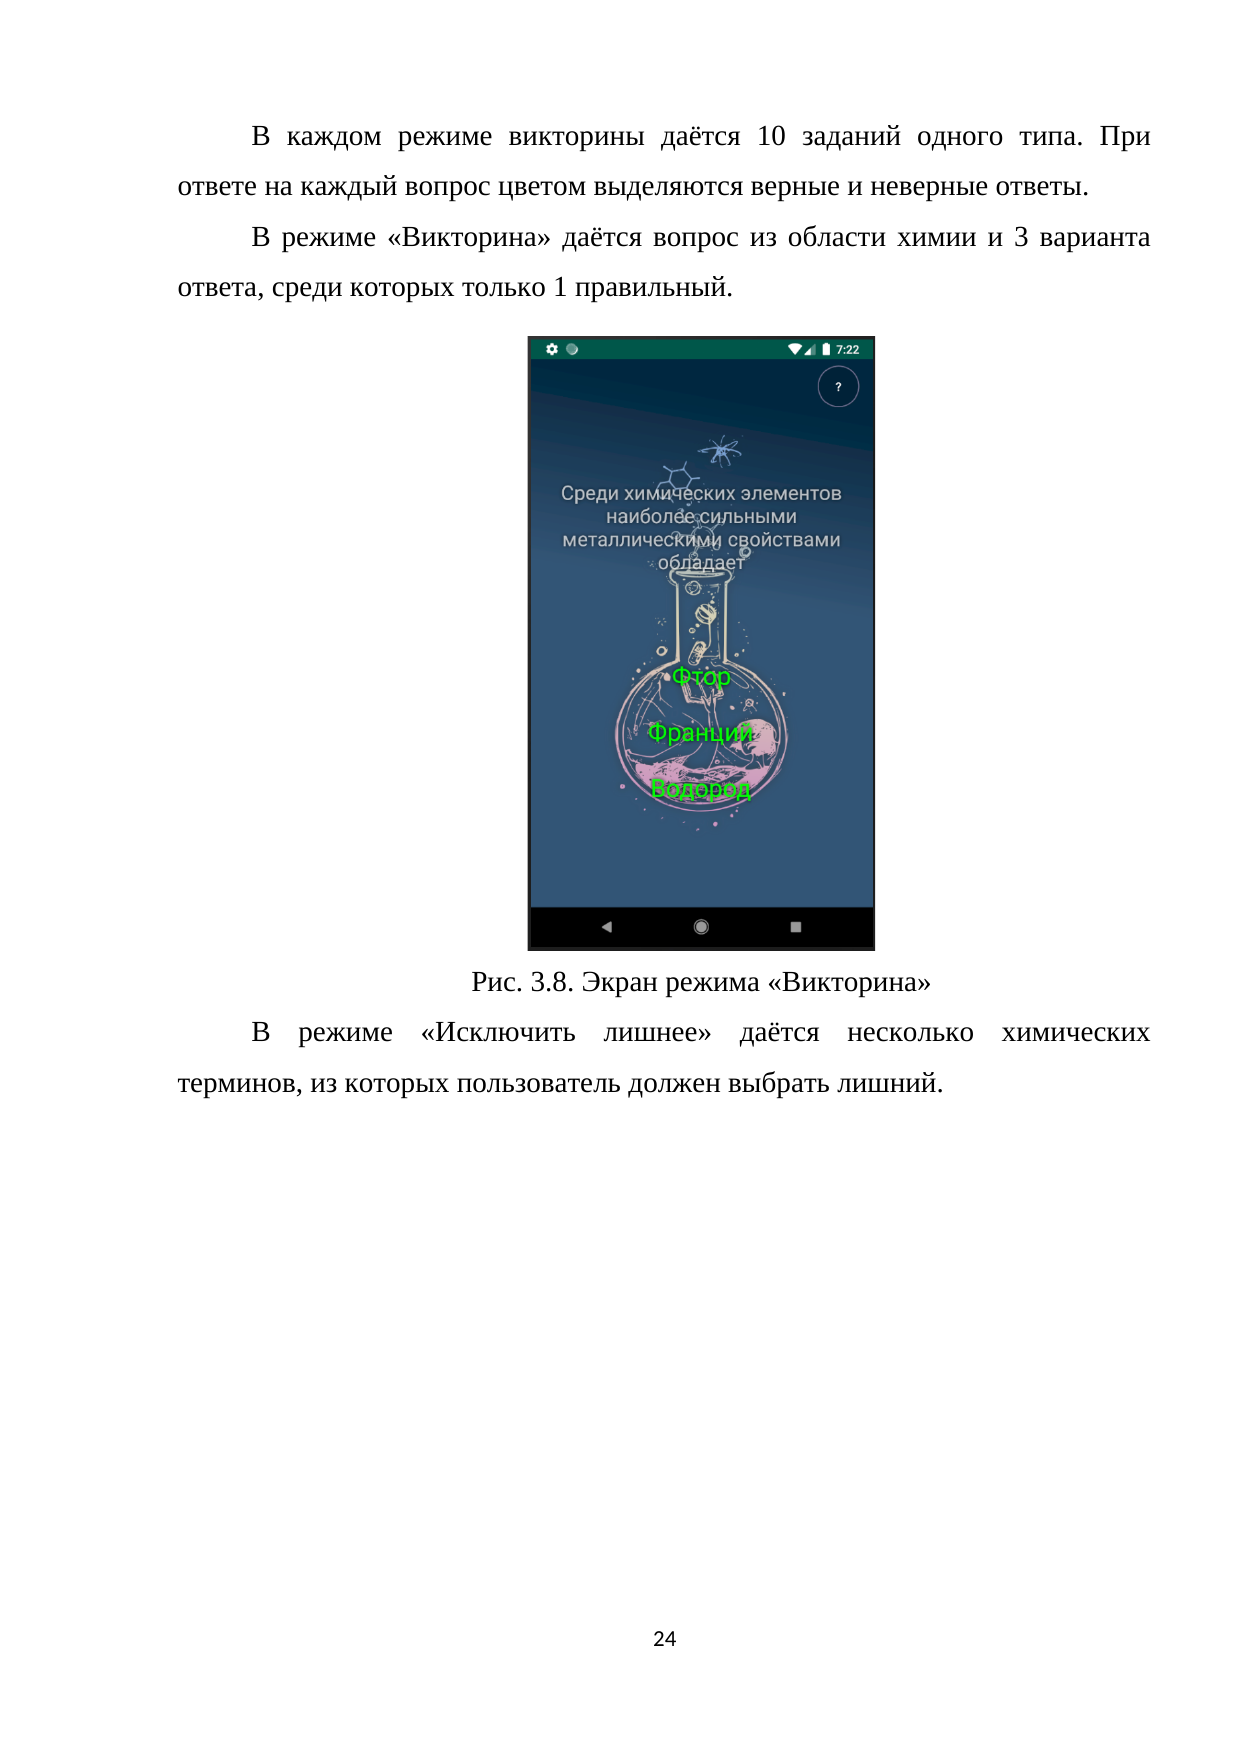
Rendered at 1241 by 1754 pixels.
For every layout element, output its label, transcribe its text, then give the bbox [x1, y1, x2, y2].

text В режиме «Викторина» даётся вопрос из области химии и 3 варианта ответа, среди которых только 1 правильный. [177, 219, 1152, 303]
text В каждом режиме викторины даётся 10 заданий одного типа. При ответе на каждый вопрос цветом выделяются верные и неверные ответы. [177, 118, 1152, 202]
text Рис. 3.8. Экран режима «Викторина» [177, 964, 1152, 998]
picture [527, 336, 876, 951]
text В режиме «Исключить лишнее» даётся несколько химических терминов, из которых пользователь должен выбрать лишний. [177, 1014, 1152, 1098]
